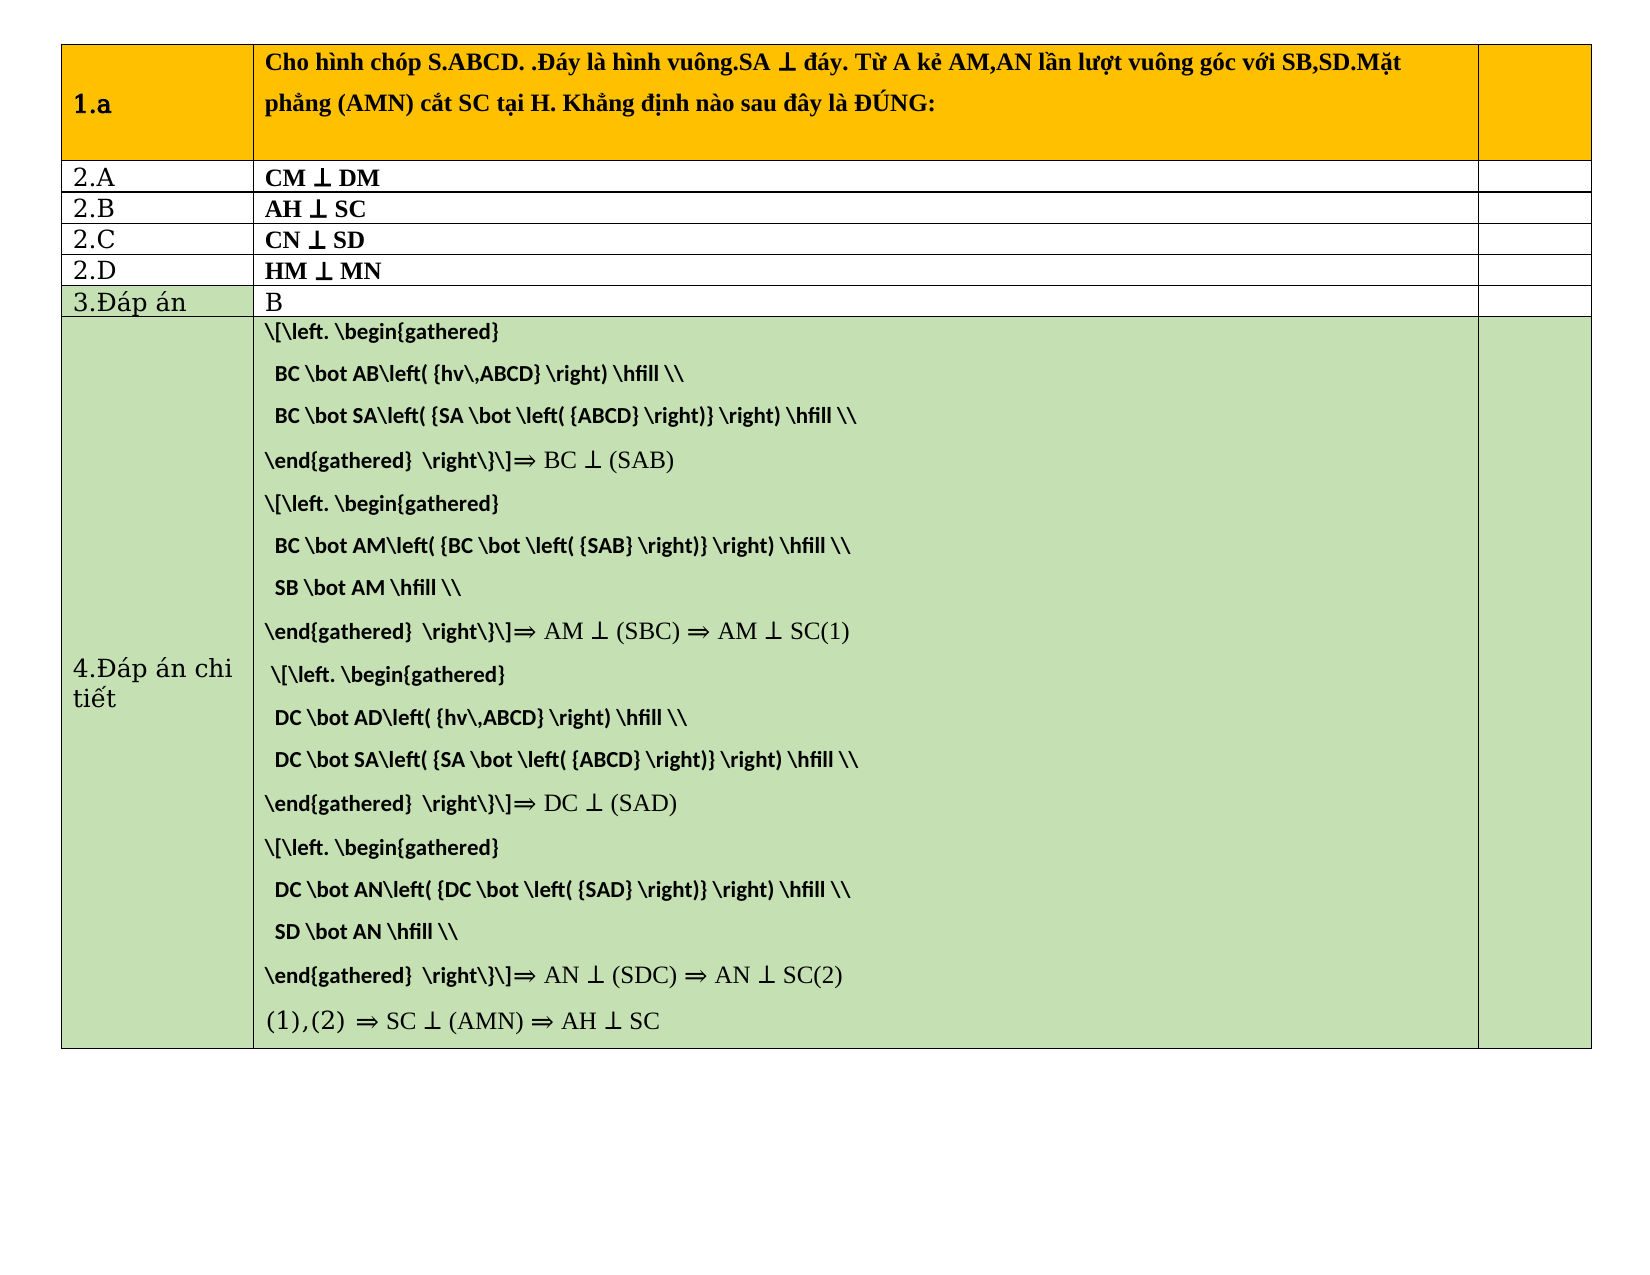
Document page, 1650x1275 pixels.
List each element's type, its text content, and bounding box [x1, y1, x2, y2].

table_cell [1479, 161, 1591, 191]
table_cell CM ⊥ DM [254, 161, 1478, 191]
table_cell CN ⊥ SD [254, 224, 1478, 254]
table_cell 3.Đáp án [62, 286, 253, 316]
table_cell [1479, 255, 1591, 285]
table_header 1.a [62, 45, 253, 160]
table_cell HM ⊥ MN [254, 255, 1478, 285]
table_cell [1479, 224, 1591, 254]
table_cell [1479, 286, 1591, 316]
table_cell \[\left. \begin{gathered} BC \bot AB\left( {hv\,ABCD} \right) \hfill \\ BC \bot SA\left( {SA \bot \left( {ABCD} \right)} \right) \hfill \\ \end{gathered} \right\}\]⇒ BC ⊥ (SAB) \[\left. \begin{gathered} BC \bot AM\left( {BC \bot \left( {SAB} \right)} \right) \hfill \\ SB \bot AM \hfill \\ \end{gathered} \right\}\]⇒ AM ⊥ (SBC) ⇒ AM ⊥ SC(1) \[\left. \begin{gathered} DC \bot AD\left( {hv\,ABCD} \right) \hfill \\ DC \bot SA\left( {SA \bot \left( {ABCD} \right)} \right) \hfill \\ \end{gathered} \right\}\]⇒ DC ⊥ (SAD) \[\left. \begin{gathered} DC \bot AN\left( {DC \bot \left( {SAD} \right)} \right) \hfill \\ SD \bot AN \hfill \\ \end{gathered} \right\}\]⇒ AN ⊥ (SDC) ⇒ AN ⊥ SC(2) (1),(2) ⇒ SC ⊥ (AMN) ⇒ AH ⊥ SC [254, 317, 1478, 1048]
table_cell B [254, 286, 1478, 316]
table_cell 2.D [62, 255, 253, 285]
table_header Cho hình chóp S.ABCD. .Đáy là hình vuông.SA ⊥ đáy. Từ A kẻ AM,AN lần lượt vuông góc với SB,SD.Mặt phẳng (AMN) cắt SC tại H. Khẳng định nào sau đây là ĐÚNG: [254, 45, 1478, 160]
table_cell AH ⊥ SC [254, 193, 1478, 223]
table_header [1479, 45, 1591, 160]
table_cell [1479, 193, 1591, 223]
table_cell [1479, 317, 1591, 1048]
table_cell 2.C [62, 224, 253, 254]
table_cell 2.B [62, 193, 253, 223]
table_cell 2.A [62, 161, 253, 191]
table_cell 4.Đáp án chi tiết [62, 317, 253, 1048]
